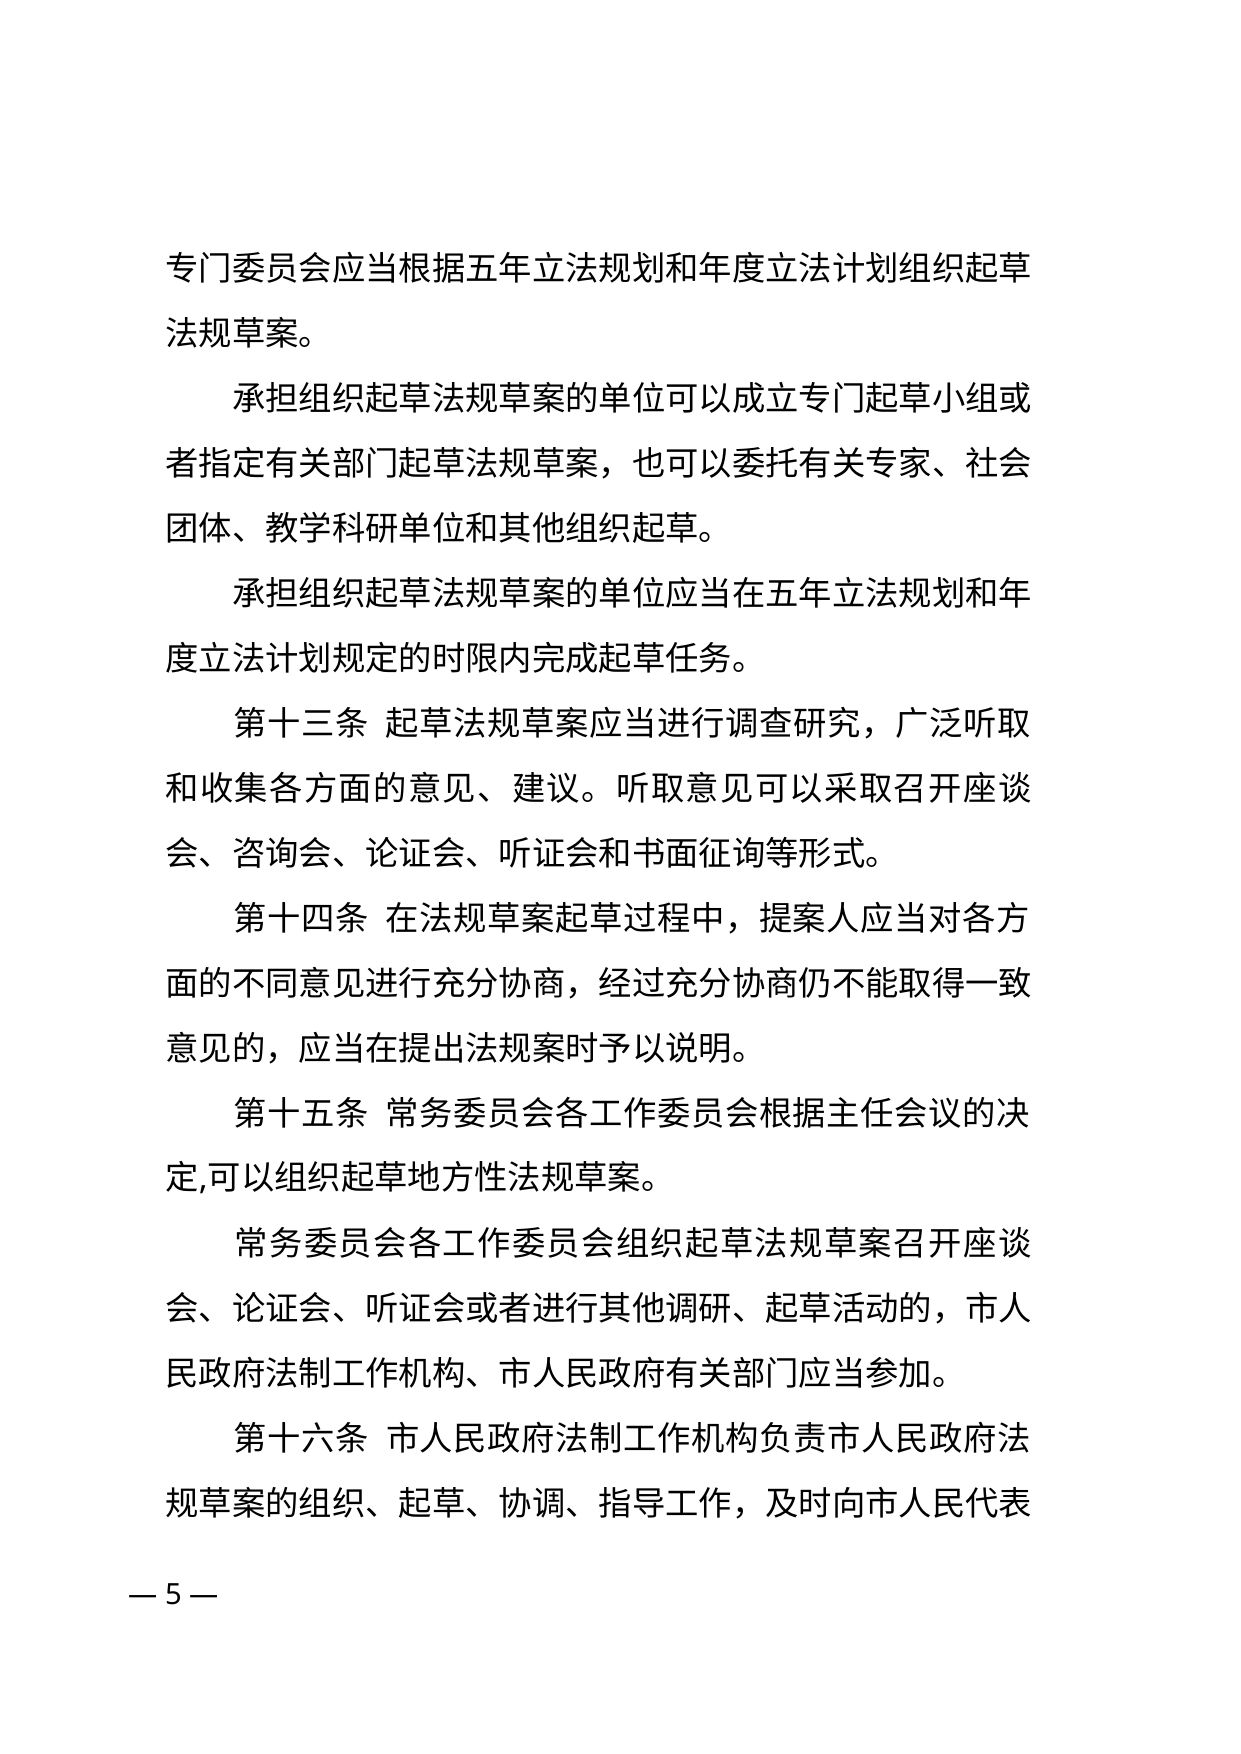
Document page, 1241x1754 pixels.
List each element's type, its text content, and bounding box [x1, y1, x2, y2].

text 第十四条 在法规草案起草过程中，提案人应当对各方面的不同意见进行充分协商，经过充分协商仍不能取得一致意见的，应当在提出法规案时予以说明。 [165, 883, 1032, 1078]
text 承担组织起草法规草案的单位应当在五年立法规划和年度立法计划规定的时限内完成起草任务。 [165, 558, 1032, 688]
text 承担组织起草法规草案的单位可以成立专门起草小组或者指定有关部门起草法规草案，也可以委托有关专家、社会团体、教学科研单位和其他组织起草。 [165, 363, 1032, 558]
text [165, 1403, 1032, 1533]
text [165, 233, 1032, 363]
text 第十五条 常务委员会各工作委员会根据主任会议的决定,可以组织起草地方性法规草案。 [165, 1078, 1032, 1208]
text 第十三条 起草法规草案应当进行调查研究，广泛听取和收集各方面的意见、建议。听取意见可以采取召开座谈会、咨询会、论证会、听证会和书面征询等形式。 [165, 688, 1032, 883]
text 常务委员会各工作委员会组织起草法规草案召开座谈会、论证会、听证会或者进行其他调研、起草活动的，市人民政府法制工作机构、市人民政府有关部门应当参加。 [165, 1208, 1032, 1403]
